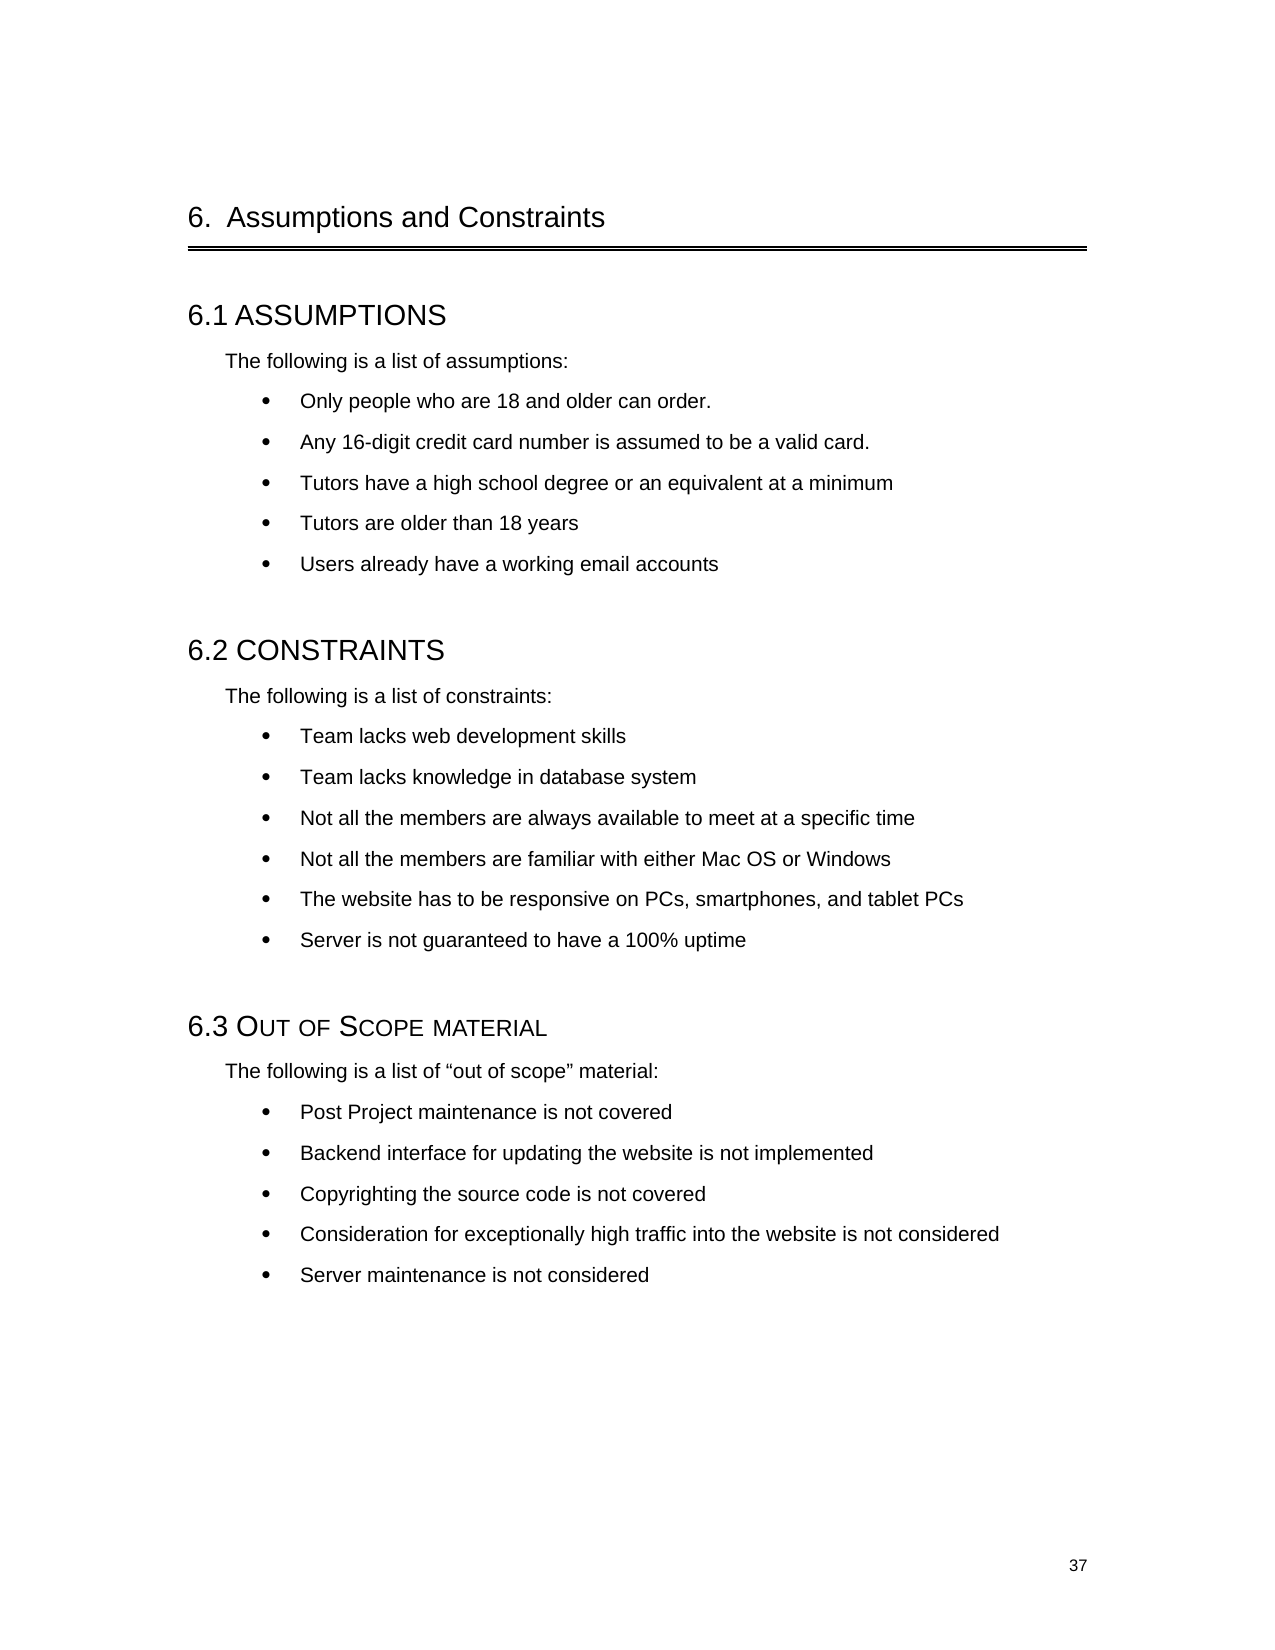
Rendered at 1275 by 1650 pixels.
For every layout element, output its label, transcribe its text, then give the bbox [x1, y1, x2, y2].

list Tutors are older than 18 years [262, 511, 1087, 535]
subtitle 6.3 Out of Scope material [187, 1009, 1087, 1043]
list Post Project maintenance is not covered [262, 1100, 1087, 1124]
list Only people who are 18 and older can order. [262, 389, 1087, 413]
list The website has to be responsive on PCs, smartphones, and tablet PCs [262, 887, 1087, 911]
list Not all the members are familiar with either Mac OS or Windows [262, 846, 1087, 870]
list Team lacks web development skills [262, 724, 1087, 748]
list Any 16-digit credit card number is assumed to be a valid card. [262, 430, 1087, 454]
subtitle 6.2 CONSTRAINTS [187, 633, 1087, 667]
list Backend interface for updating the website is not implemented [262, 1141, 1087, 1165]
subtitle 6.1 ASSUMPTIONS [187, 298, 1087, 332]
list Users already have a working email accounts [262, 552, 1087, 576]
list Server is not guaranteed to have a 100% uptime [262, 928, 1087, 952]
text The following is a list of “out of scope” material: [225, 1059, 1087, 1083]
list Copyrighting the source code is not covered [262, 1181, 1087, 1206]
subtitle 6. Assumptions and Constraints [187, 200, 1087, 233]
list Server maintenance is not considered [262, 1263, 1087, 1287]
text The following is a list of constraints: [225, 683, 1087, 707]
text The following is a list of assumptions: [225, 348, 1087, 372]
list Not all the members are always available to meet at a specific time [262, 806, 1087, 830]
list Team lacks knowledge in database system [262, 765, 1087, 789]
list Tutors have a high school degree or an equivalent at a minimum [262, 471, 1087, 494]
list Consideration for exceptionally high traffic into the website is not considered [262, 1222, 1087, 1246]
